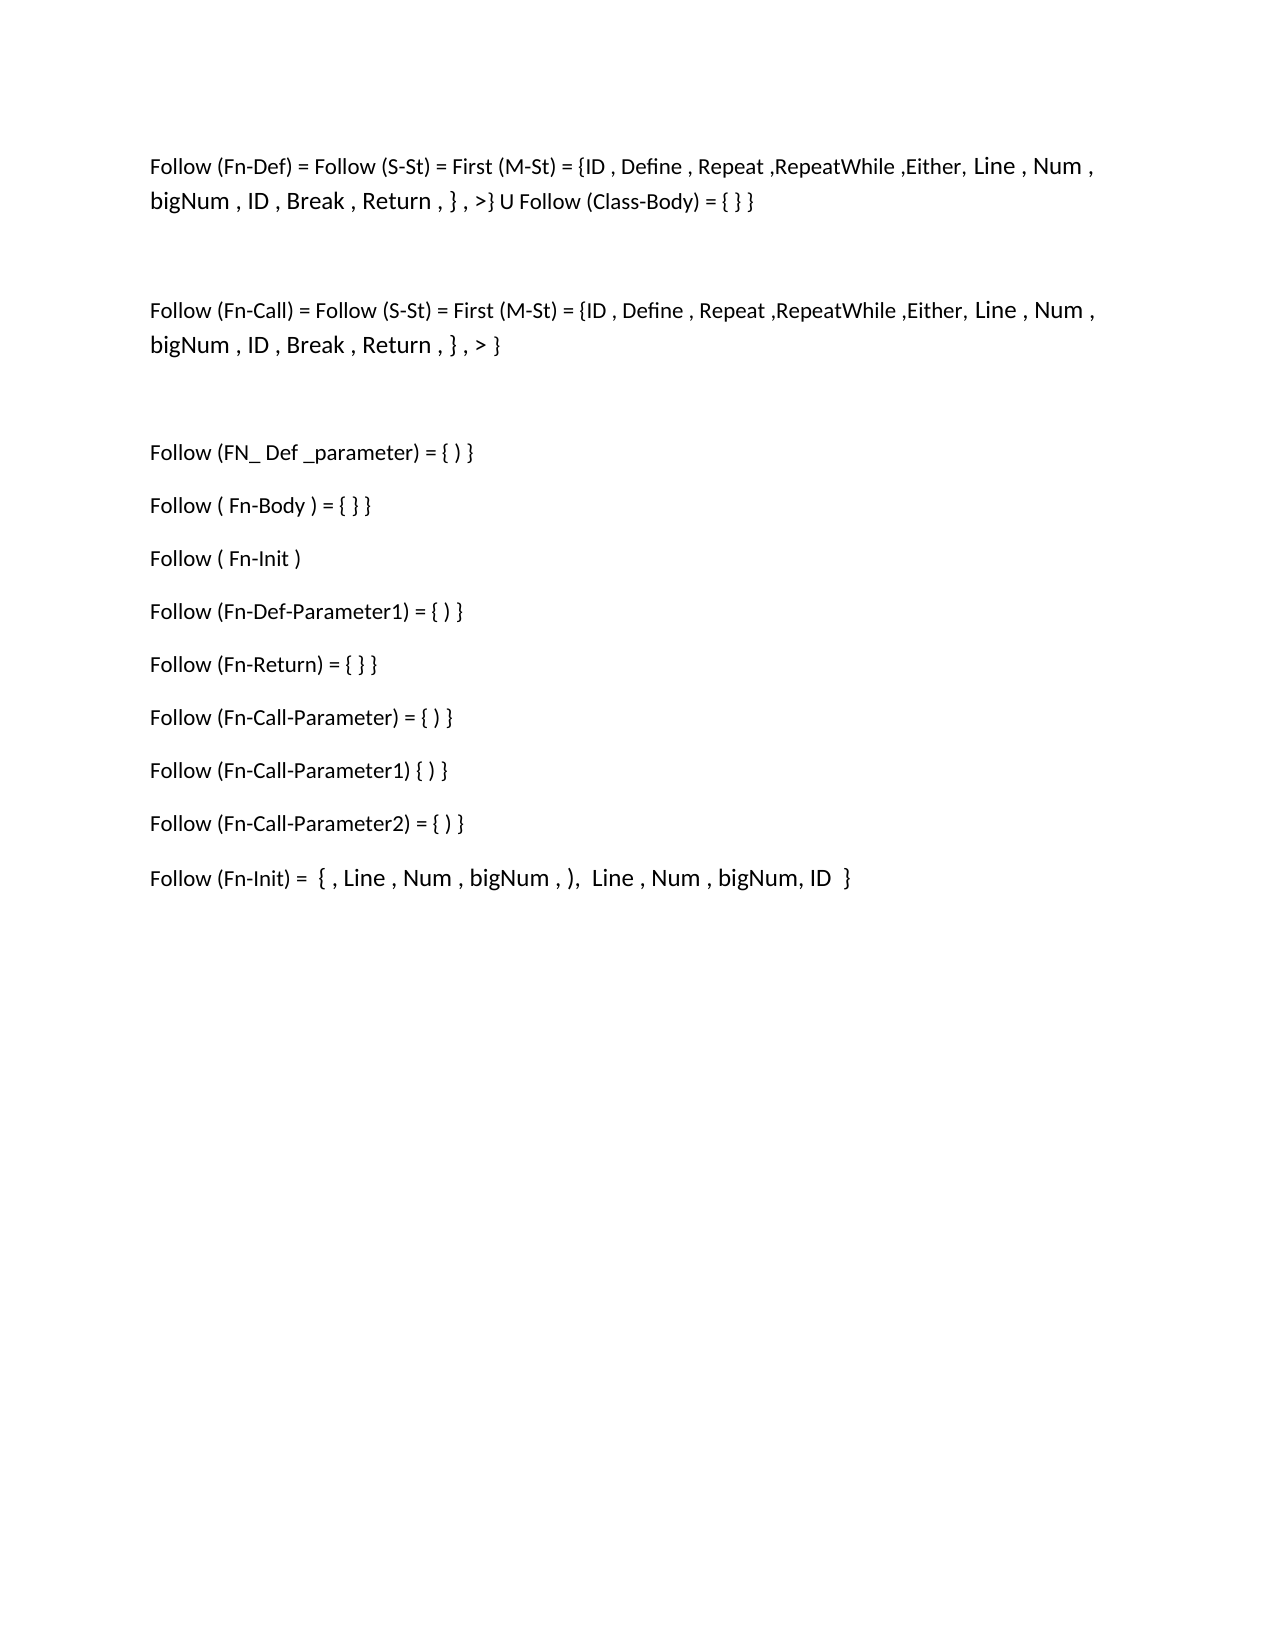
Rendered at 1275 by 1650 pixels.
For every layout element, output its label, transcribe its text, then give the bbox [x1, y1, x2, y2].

text Follow ( Fn-Init ) [150, 544, 1125, 572]
text Follow ( Fn-Body ) = { } } [150, 491, 1125, 519]
text Follow (Fn-Init) = { , Line , Num , bigNum , ), Line , Num , bigNum, ID } [150, 862, 1125, 892]
text Follow (FN_ Def _parameter) = { ) } [150, 438, 1125, 466]
text Follow (Fn-Call-Parameter) = { ) } [150, 703, 1125, 731]
text Follow (Fn-Def-Parameter1) = { ) } [150, 597, 1125, 625]
text Follow (Fn-Def) = Follow (S-St) = First (M-St) = {ID , Define , Repeat ,RepeatWhile ,Either, Line , Num , bigNum , ID , Break , Return , } , >} U Follow (Class-Body) = { } } [150, 150, 1125, 216]
text Follow (Fn-Return) = { } } [150, 650, 1125, 678]
text Follow (Fn-Call) = Follow (S-St) = First (M-St) = {ID , Define , Repeat ,RepeatWhile ,Either, Line , Num , bigNum , ID , Break , Return , } , > } [150, 294, 1125, 359]
text Follow (Fn-Call-Parameter2) = { ) } [150, 809, 1125, 837]
text Follow (Fn-Call-Parameter1) { ) } [150, 756, 1125, 784]
